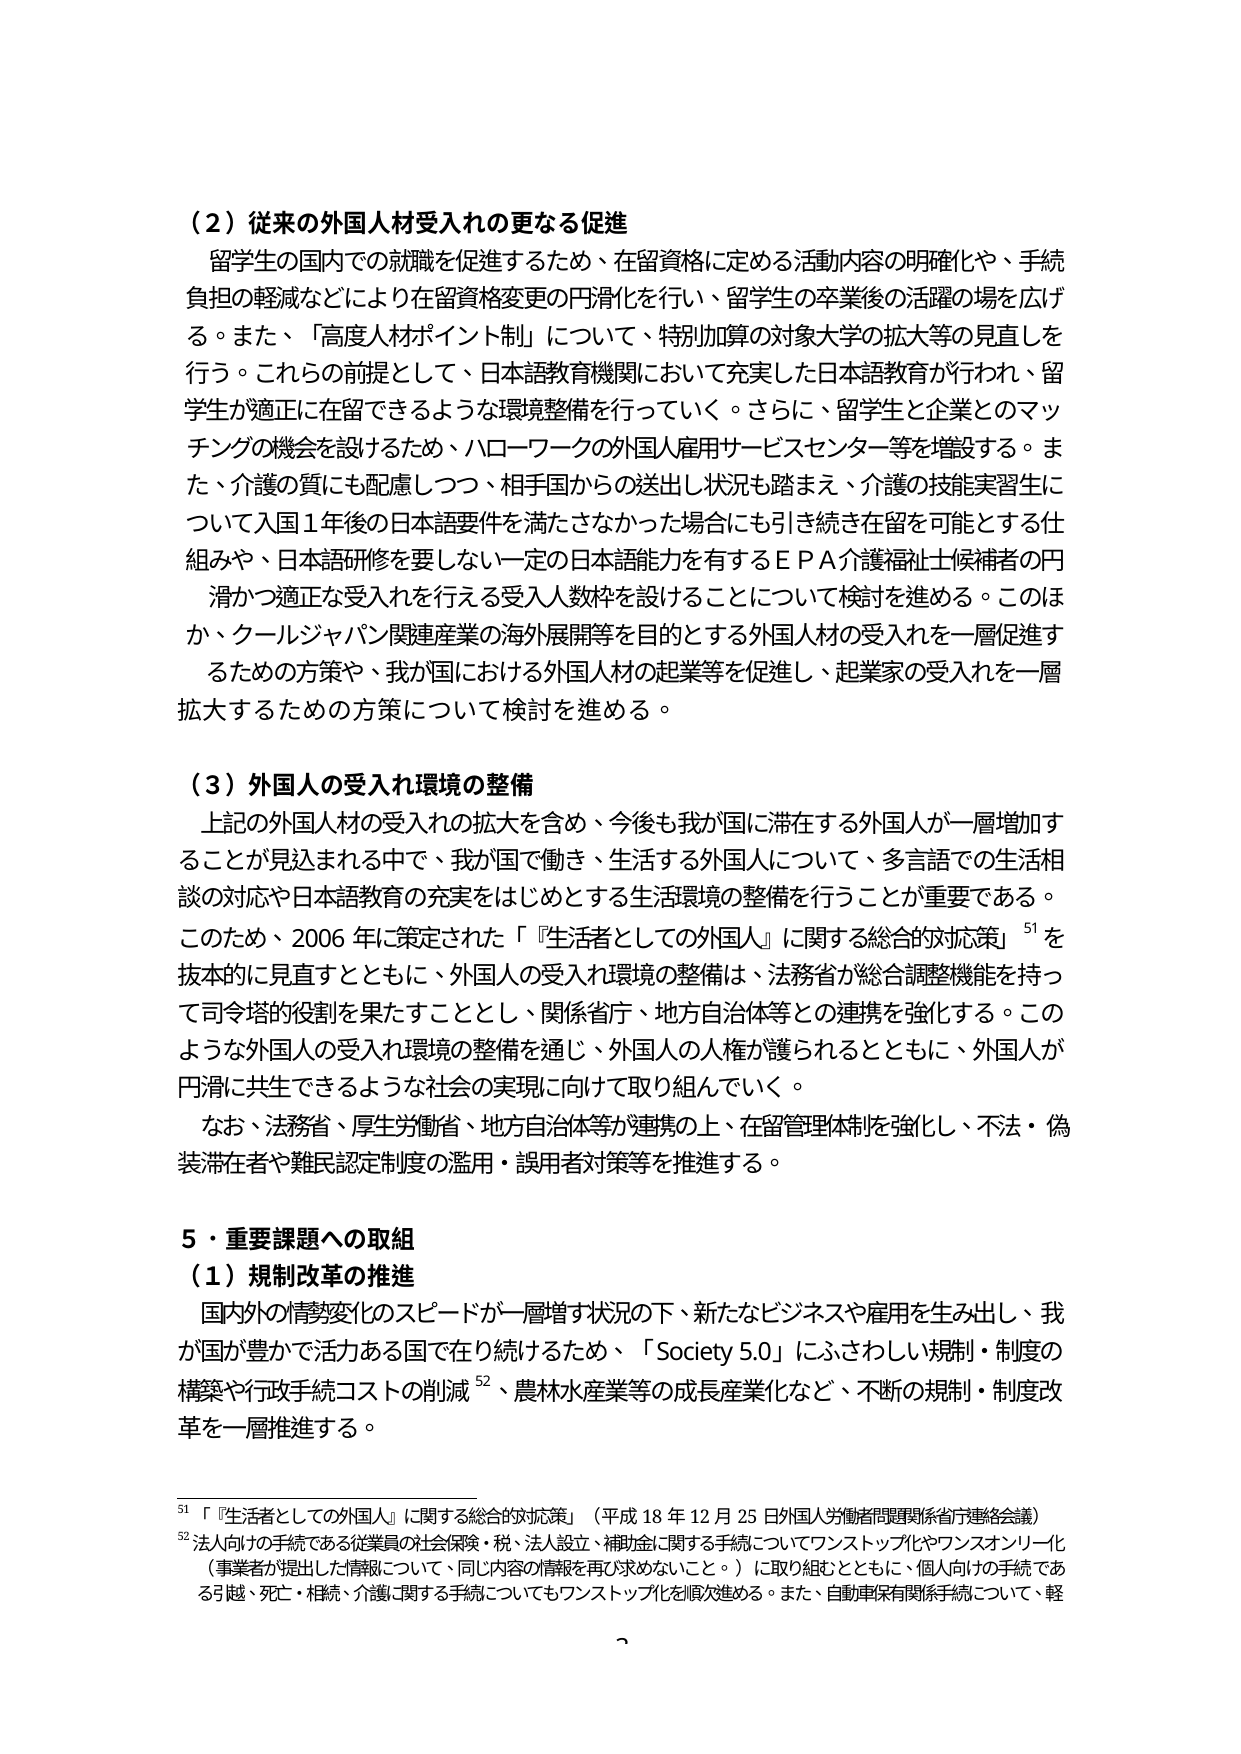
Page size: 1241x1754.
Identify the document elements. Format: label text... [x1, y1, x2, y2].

text 51 「『生活者としての外国人』に関する総合的対応策」（平成18 年12 月25 日外国人労働者問題関係省庁連絡会議） [177, 1499, 1084, 1528]
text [177, 1528, 1067, 1606]
text 拡大するための方策について検討を進める。 [177, 693, 1084, 727]
subtitle （３）外国人の受入れ環境の整備 [177, 768, 1084, 802]
text 留学生の国内での就職を促進するため、在留資格に定める活動内容の明確化や、手続負担の軽減などにより在留資格変更の円滑化を行い、留学生の卒業後の活躍の場を広げる。また、「高度人材ポイント制」について、特別加算の対象大学の拡大等の見直しを行う。これらの前提として、日本語教育機関において充実した日本語教育が行われ、留学生が適正に在留できるような環境整備を行っていく。さらに、留学生と企業とのマッチングの機会を設けるため、ハローワークの外国人雇用サービスセンター等を増設する。また、介護の質にも配慮しつつ、相手国からの送出し状況も踏まえ、介護の技能実習生について入国１年後の日本語要件を満たさなかった場合にも引き続き在留を可能とする仕組みや、日本語研修を要しない一定の日本語能力を有するＥＰＡ介護福祉士候補者の円滑かつ適正な受入れを行える受入人数枠を設けることについて検討を進める。このほか、クールジャパン関連産業の海外展開等を目的とする外国人材の受入れを一層促進するための方策や、我が国における外国人材の起業等を促進し、起業家の受入れを一層 [177, 243, 1065, 689]
text 国内外の情勢変化のスピードが一層増す状況の下、新たなビジネスや雇用を生み出し、我が国が豊かで活力ある国で在り続けるため、「Society 5.0」にふさわしい規制・制度の構築や行政手続コストの削減 52、農林水産業等の成長産業化など、不断の規制・制度改革を一層推進する。 [177, 1296, 1065, 1445]
subtitle （２）従来の外国人材受入れの更なる促進 [177, 206, 1084, 240]
subtitle ５．重要課題への取組 [177, 1221, 1084, 1256]
text （１）規制改革の推進 [177, 1259, 1084, 1293]
text 上記の外国人材の受入れの拡大を含め、今後も我が国に滞在する外国人が一層増加することが見込まれる中で、我が国で働き、生活する外国人について、多言語での生活相談の対応や日本語教育の充実をはじめとする生活環境の整備を行うことが重要である。このため、2006 年に策定された「『生活者としての外国人』に関する総合的対応策」51を抜本的に見直すとともに、外国人の受入れ環境の整備は、法務省が総合調整機能を持って司令塔的役割を果たすこととし、関係省庁、地方自治体等との連携を強化する。このような外国人の受入れ環境の整備を通じ、外国人の人権が護られるとともに、外国人が円滑に共生できるような社会の実現に向けて取り組んでいく。 [177, 805, 1067, 1104]
text なお、法務省、厚生労働省、地方自治体等が連携の上、在留管理体制を強化し、不法・偽装滞在者や難民認定制度の濫用・誤用者対策等を推進する。 [177, 1108, 1072, 1179]
